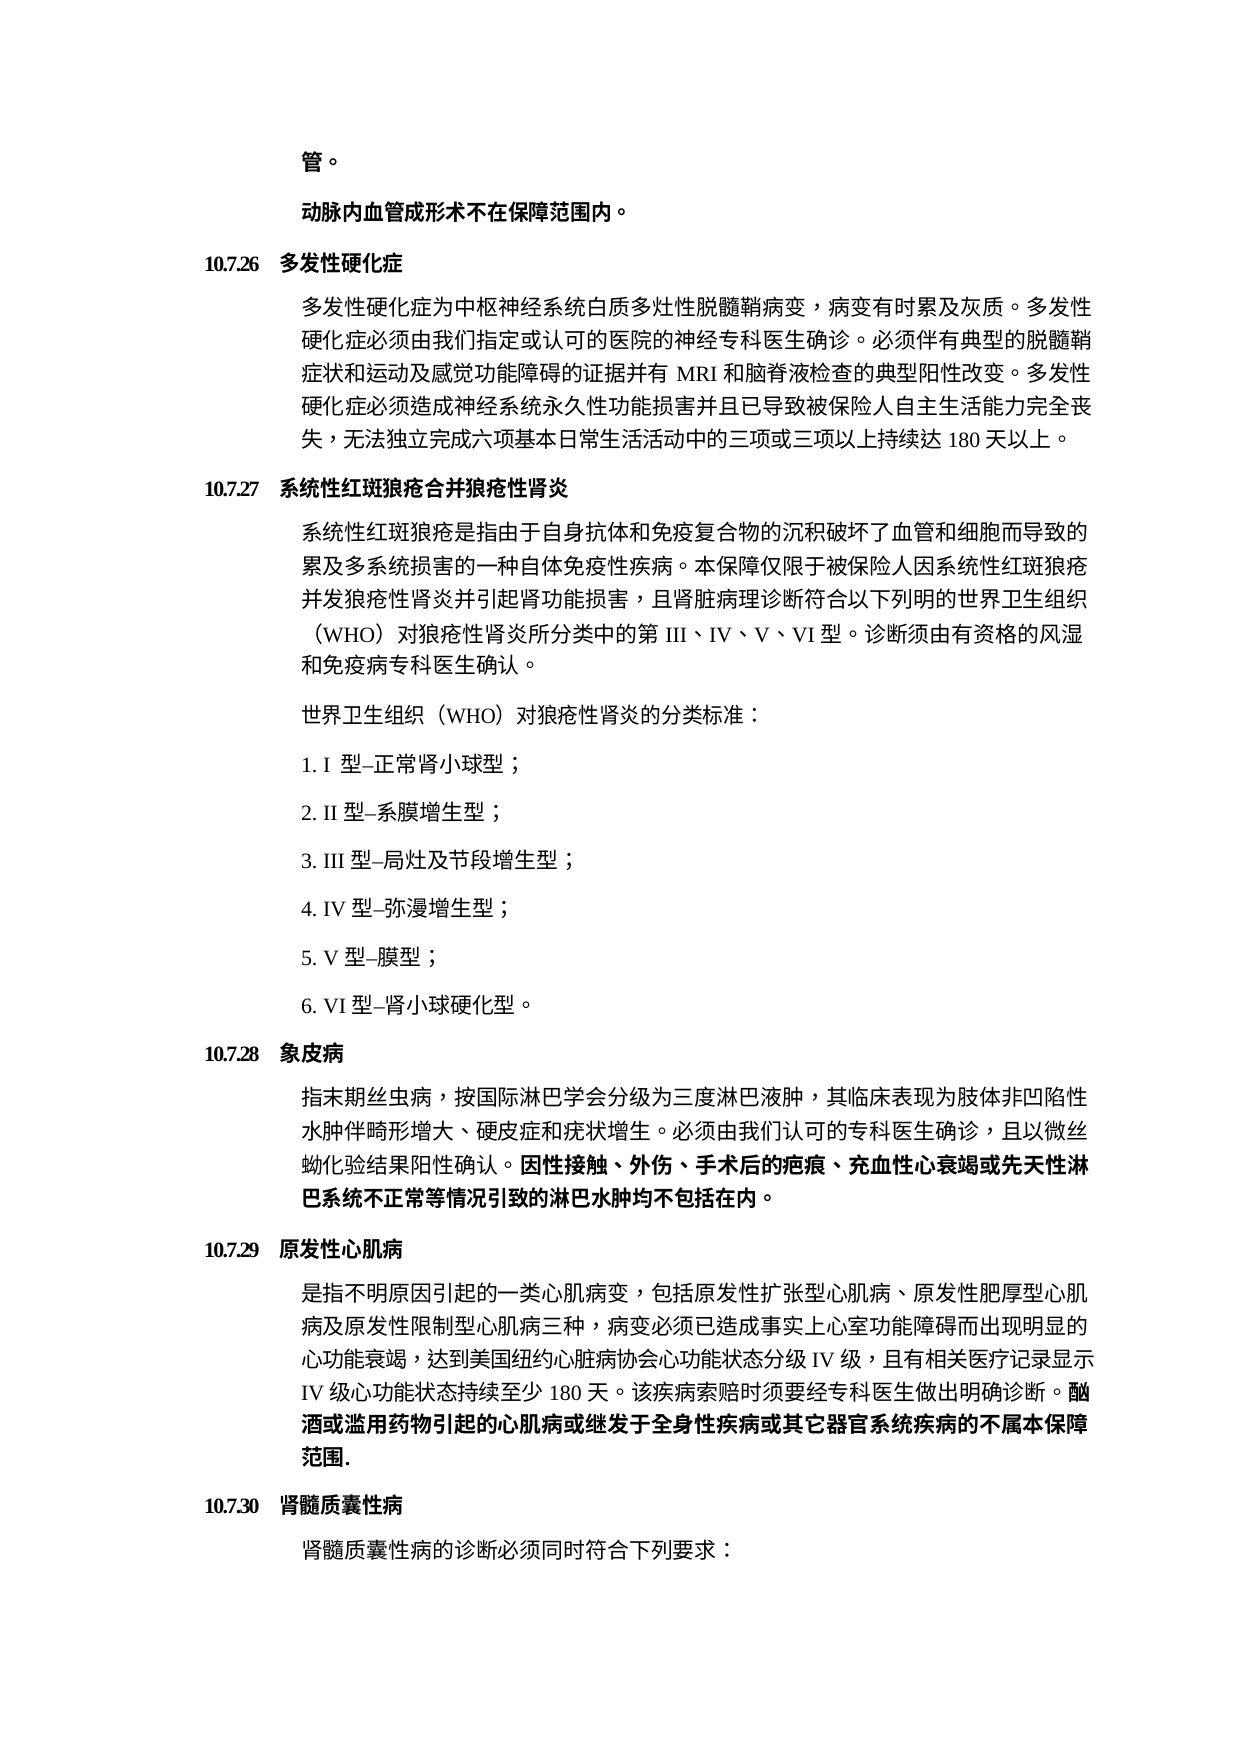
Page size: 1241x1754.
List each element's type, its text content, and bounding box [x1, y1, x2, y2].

text 指末期丝虫病，按国际淋巴学会分级为三度淋巴液肿，其临床表现为肢体非凹陷性水肿伴畸形增大、硬皮症和疣状增生。必须由我们认可的专科医生确诊，且以微丝蚴化验结果阳性确认。因性接触、外伤、手术后的疤痕、充血性心衰竭或先天性淋巴系统不正常等情况引致的淋巴水肿均不包括在内。 [301, 1082, 1091, 1213]
list IV 型–弥漫增生型； [301, 893, 1111, 923]
text 世界卫生组织（WHO）对狼疮性肾炎的分类标准： [301, 700, 1111, 730]
text 多发性硬化症为中枢神经系统白质多灶性脱髓鞘病变，病变有时累及灰质。多发性硬化症必须由我们指定或认可的医院的神经专科医生确诊。必须伴有典型的脱髓鞘症状和运动及感觉功能障碍的证据并有 MRI 和脑脊液检查的典型阳性改变。多发性硬化症必须造成神经系统永久性功能损害并且已导致被保险人自主生活能力完全丧失，无法独立完成六项基本日常生活活动中的三项或三项以上持续达 180 天以上。 [301, 292, 1093, 454]
subtitle 原发性心肌病 [204, 1234, 1111, 1264]
list V 型–膜型； [301, 941, 1111, 971]
text （WHO）对狼疮性肾炎所分类中的第 III、IV、V、VI 型。诊断须由有资格的风湿和免疫病专科医生确认。 [301, 619, 1089, 680]
text 系统性红斑狼疮是指由于自身抗体和免疫复合物的沉积破坏了血管和细胞而导致的累及多系统损害的一种自体免疫性疾病。本保障仅限于被保险人因系统性红斑狼疮并发狼疮性肾炎并引起肾功能损害，且肾脏病理诊断符合以下列明的世界卫生组织 [301, 517, 1088, 614]
subtitle 肾髓质囊性病 [204, 1490, 1111, 1520]
text 动脉内血管成形术不在保障范围内。 [301, 197, 1111, 227]
list II 型–系膜增生型； [301, 797, 1111, 827]
subtitle 管。 [301, 146, 1111, 176]
list 多发性硬化症 [204, 248, 1111, 277]
list III 型–局灶及节段增生型； [301, 845, 1111, 875]
list VI 型–肾小球硬化型。 [301, 990, 1111, 1019]
text 肾髓质囊性病的诊断必须同时符合下列要求： [301, 1535, 1111, 1565]
text 是指不明原因引起的一类心肌病变，包括原发性扩张型心肌病、原发性肥厚型心肌病及原发性限制型心肌病三种，病变必须已造成事实上心室功能障碍而出现明显的心功能衰竭，达到美国纽约心脏病协会心功能状态分级 IV 级，且有相关医疗记录显示 IV 级心功能状态持续至少 180 天。该疾病索赔时须要经专科医生做出明确诊断。酗酒或滥用药物引起的心肌病或继发于全身性疾病或其它器官系统疾病的不属本保障范围. [301, 1278, 1101, 1472]
subtitle 象皮病 [204, 1038, 1111, 1068]
subtitle 系统性红斑狼疮合并狼疮性肾炎 [204, 473, 1111, 502]
list I 型–正常肾小球型； [301, 748, 1111, 778]
